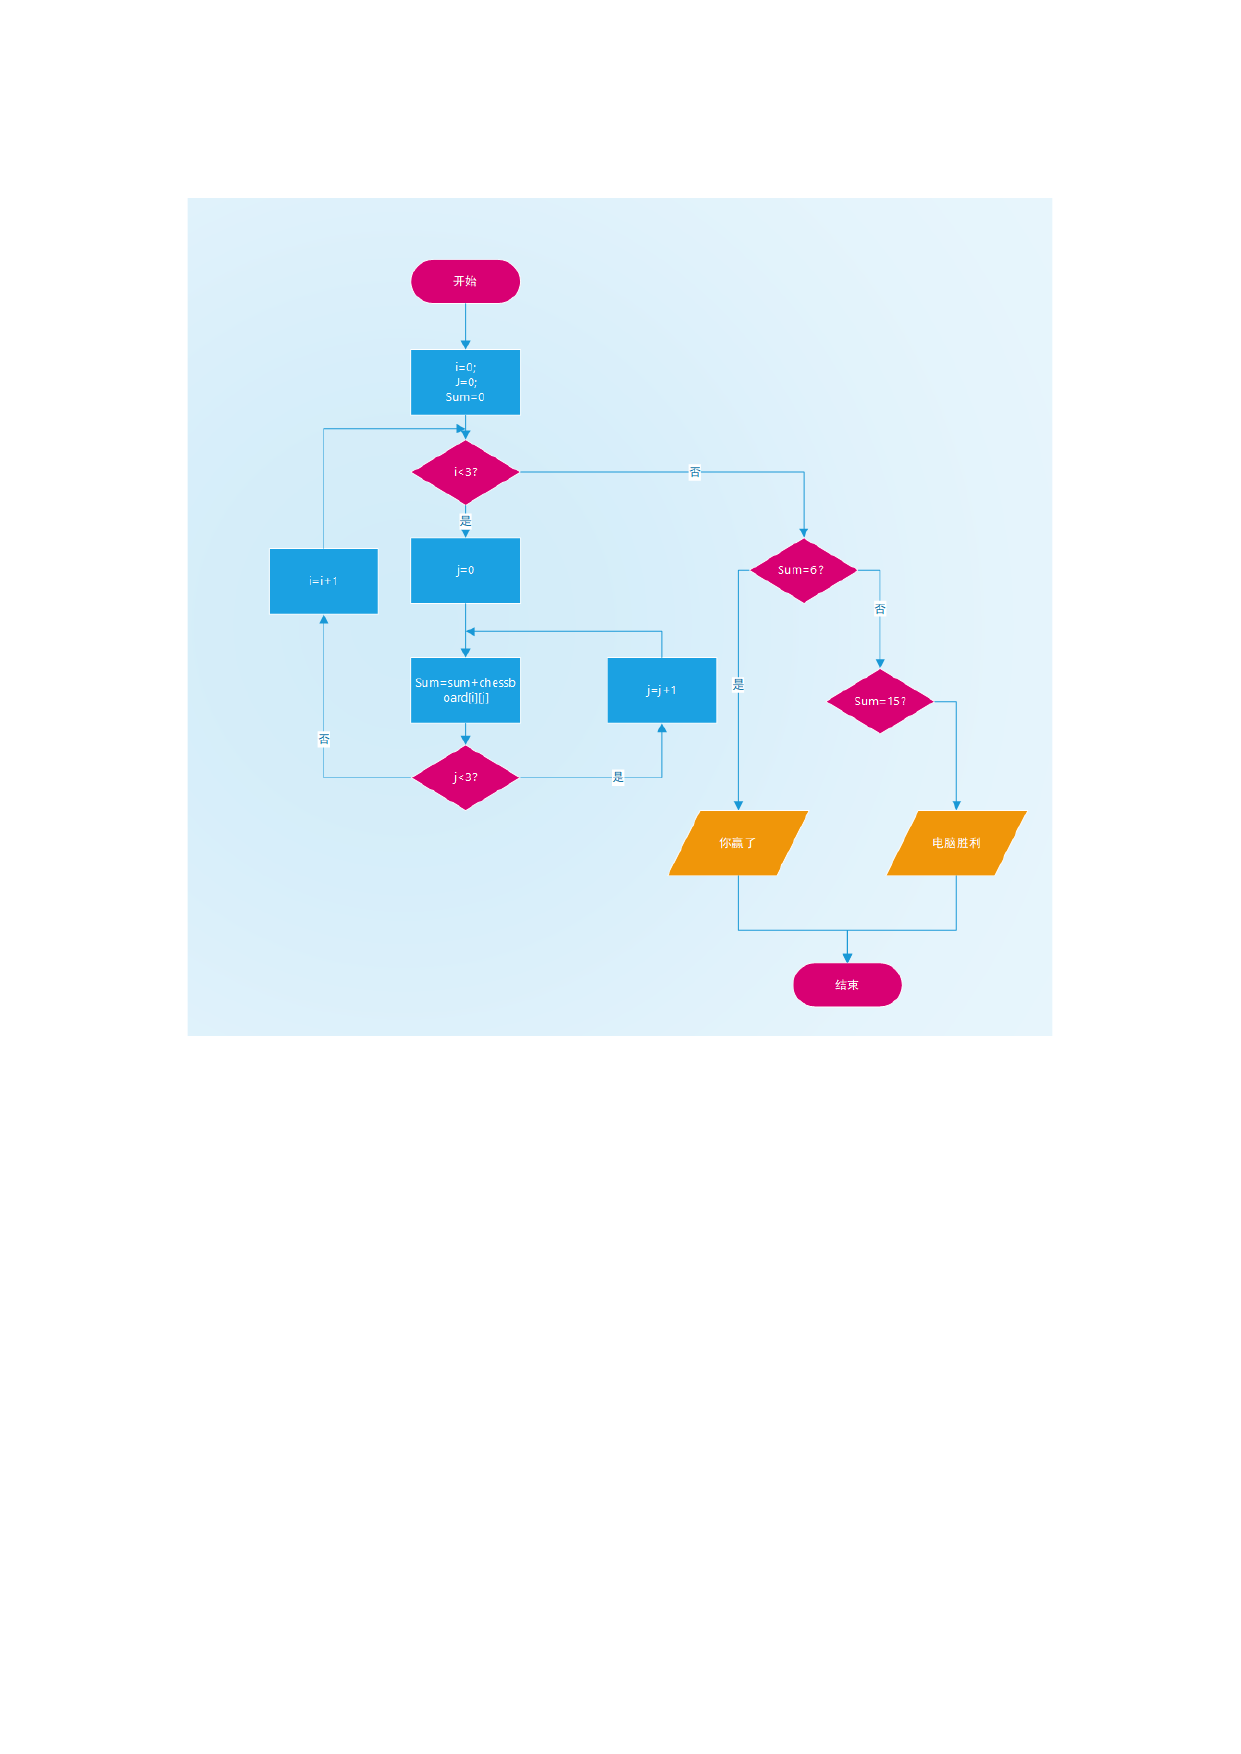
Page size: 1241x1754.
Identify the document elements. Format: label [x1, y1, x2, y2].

picture [187, 198, 1053, 1036]
